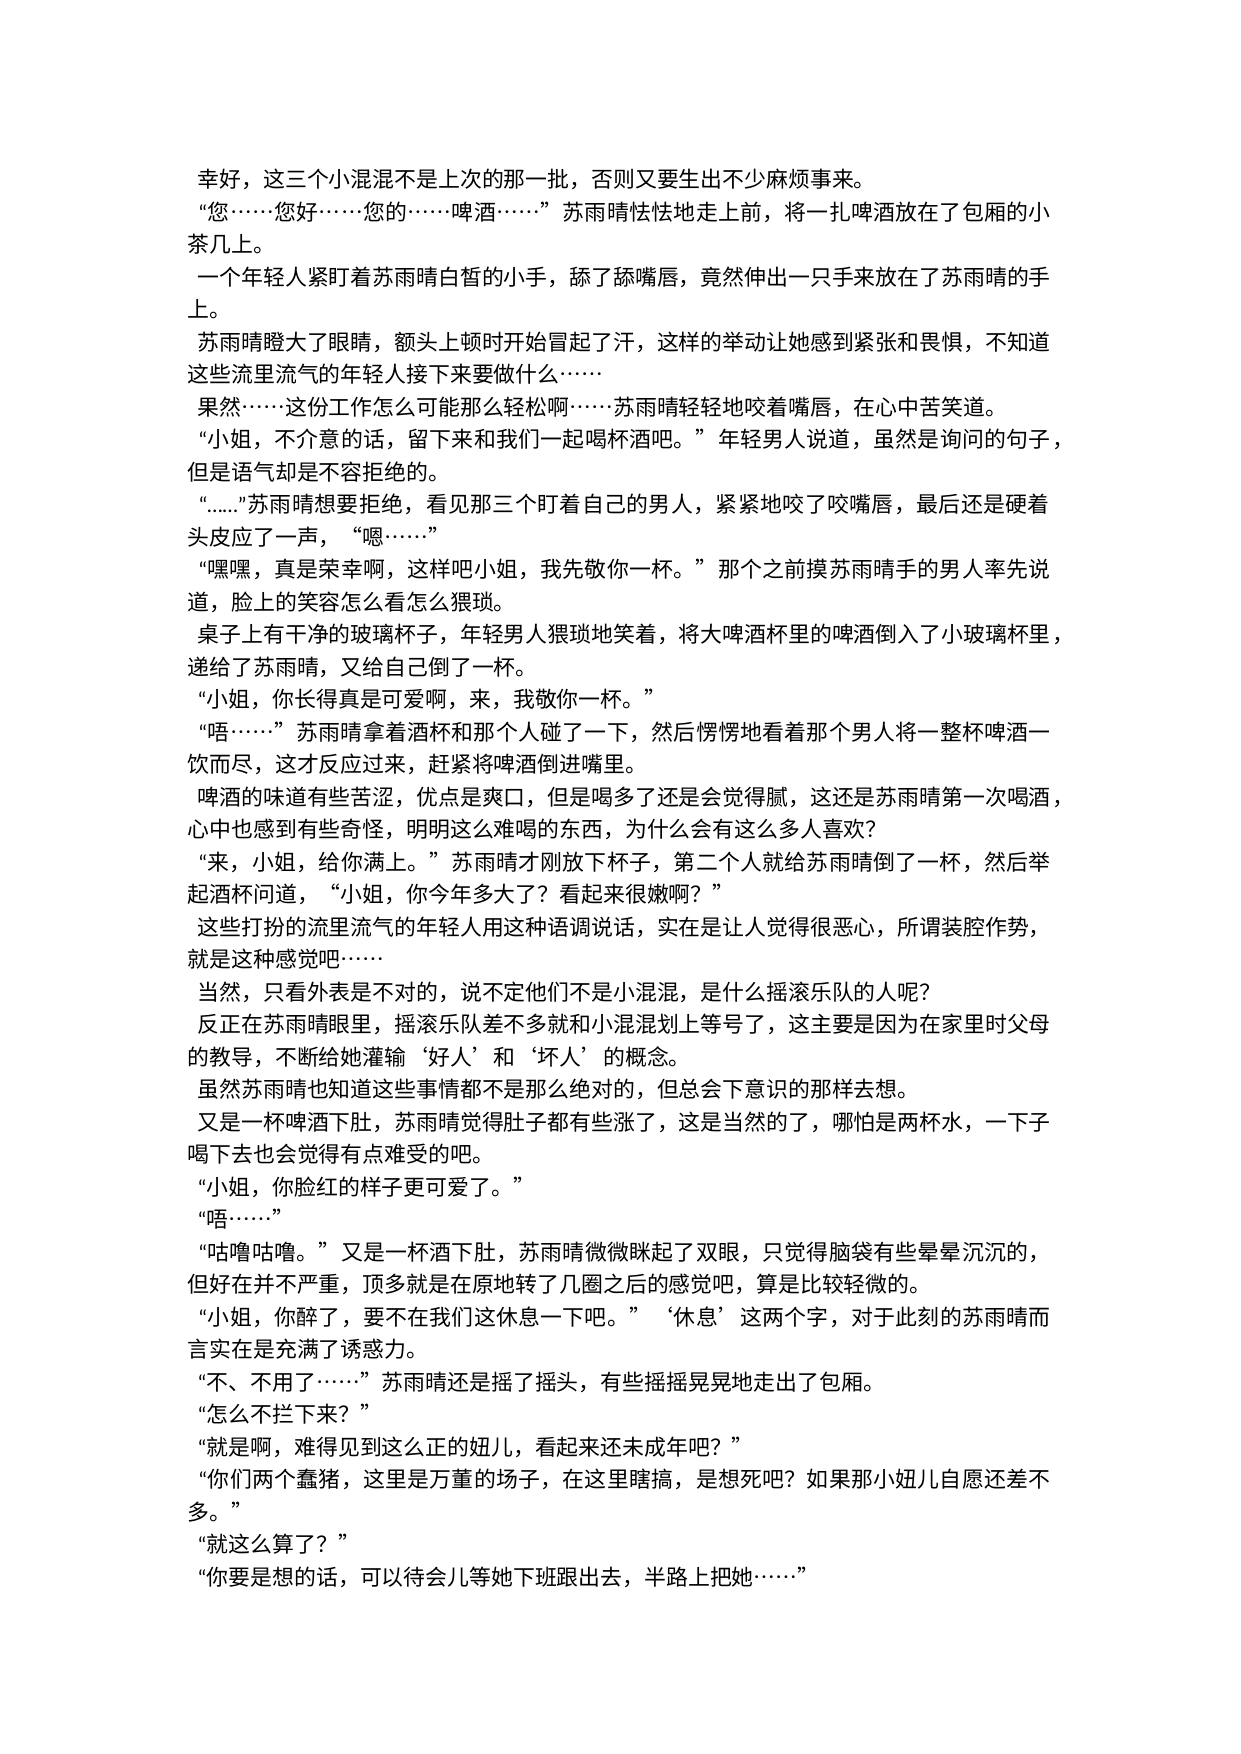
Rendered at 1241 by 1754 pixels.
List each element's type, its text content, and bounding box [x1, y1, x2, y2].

text 这些打扮的流里流气的年轻人用这种语调说话，实在是让人觉得很恶心，所谓装腔作势，就是这种感觉吧…… [187, 909, 1053, 974]
text “你要是想的话，可以待会儿等她下班跟出去，半路上把她……” [187, 1559, 1053, 1592]
text 虽然苏雨晴也知道这些事情都不是那么绝对的，但总会下意识的那样去想。 [187, 1072, 1053, 1104]
text “唔……”苏雨晴拿着酒杯和那个人碰了一下，然后愣愣地看着那个男人将一整杯啤酒一饮而尽，这才反应过来，赶紧将啤酒倒进嘴里。 [187, 714, 1053, 779]
text 果然……这份工作怎么可能那么轻松啊……苏雨晴轻轻地咬着嘴唇，在心中苦笑道。 [187, 389, 1053, 422]
text “不、不用了……”苏雨晴还是摇了摇头，有些摇摇晃晃地走出了包厢。 [187, 1364, 1053, 1397]
text “就这么算了？” [187, 1527, 1053, 1559]
text “怎么不拦下来？” [187, 1397, 1053, 1429]
text 啤酒的味道有些苦涩，优点是爽口，但是喝多了还是会觉得腻，这还是苏雨晴第一次喝酒，心中也感到有些奇怪，明明这么难喝的东西，为什么会有这么多人喜欢？ [187, 779, 1053, 844]
text “来，小姐，给你满上。”苏雨晴才刚放下杯子，第二个人就给苏雨晴倒了一杯，然后举起酒杯问道，“小姐，你今年多大了？看起来很嫩啊？” [187, 844, 1053, 909]
text “你们两个蠢猪，这里是万董的场子，在这里瞎搞，是想死吧？如果那小妞儿自愿还差不多。” [187, 1462, 1053, 1527]
text 苏雨晴瞪大了眼睛，额头上顿时开始冒起了汗，这样的举动让她感到紧张和畏惧，不知道这些流里流气的年轻人接下来要做什么…… [187, 324, 1053, 389]
text 当然，只看外表是不对的，说不定他们不是小混混，是什么摇滚乐队的人呢？ [187, 974, 1053, 1007]
text 幸好，这三个小混混不是上次的那一批，否则又要生出不少麻烦事来。 [187, 162, 1053, 194]
text 一个年轻人紧盯着苏雨晴白皙的小手，舔了舔嘴唇，竟然伸出一只手来放在了苏雨晴的手上。 [187, 259, 1053, 324]
text 反正在苏雨晴眼里，摇滚乐队差不多就和小混混划上等号了，这主要是因为在家里时父母的教导，不断给她灌输‘好人’和‘坏人’的概念。 [187, 1007, 1053, 1072]
text “小姐，不介意的话，留下来和我们一起喝杯酒吧。”年轻男人说道，虽然是询问的句子，但是语气却是不容拒绝的。 [187, 422, 1053, 487]
text “嘿嘿，真是荣幸啊，这样吧小姐，我先敬你一杯。”那个之前摸苏雨晴手的男人率先说道，脸上的笑容怎么看怎么猥琐。 [187, 552, 1053, 617]
text “咕噜咕噜。”又是一杯酒下肚，苏雨晴微微眯起了双眼，只觉得脑袋有些晕晕沉沉的，但好在并不严重，顶多就是在原地转了几圈之后的感觉吧，算是比较轻微的。 [187, 1234, 1053, 1299]
text “您……您好……您的……啤酒……”苏雨晴怯怯地走上前，将一扎啤酒放在了包厢的小茶几上。 [187, 194, 1053, 259]
text “……”苏雨晴想要拒绝，看见那三个盯着自己的男人，紧紧地咬了咬嘴唇，最后还是硬着头皮应了一声，“嗯……” [187, 487, 1053, 552]
text “小姐，你醉了，要不在我们这休息一下吧。”‘休息’这两个字，对于此刻的苏雨晴而言实在是充满了诱惑力。 [187, 1299, 1053, 1364]
text “唔……” [187, 1202, 1053, 1234]
text 又是一杯啤酒下肚，苏雨晴觉得肚子都有些涨了，这是当然的了，哪怕是两杯水，一下子喝下去也会觉得有点难受的吧。 [187, 1104, 1053, 1169]
text 桌子上有干净的玻璃杯子，年轻男人猥琐地笑着，将大啤酒杯里的啤酒倒入了小玻璃杯里，递给了苏雨晴，又给自己倒了一杯。 [187, 617, 1053, 682]
text “小姐，你脸红的样子更可爱了。” [187, 1169, 1053, 1202]
text “小姐，你长得真是可爱啊，来，我敬你一杯。” [187, 682, 1053, 714]
text “就是啊，难得见到这么正的妞儿，看起来还未成年吧？” [187, 1429, 1053, 1462]
